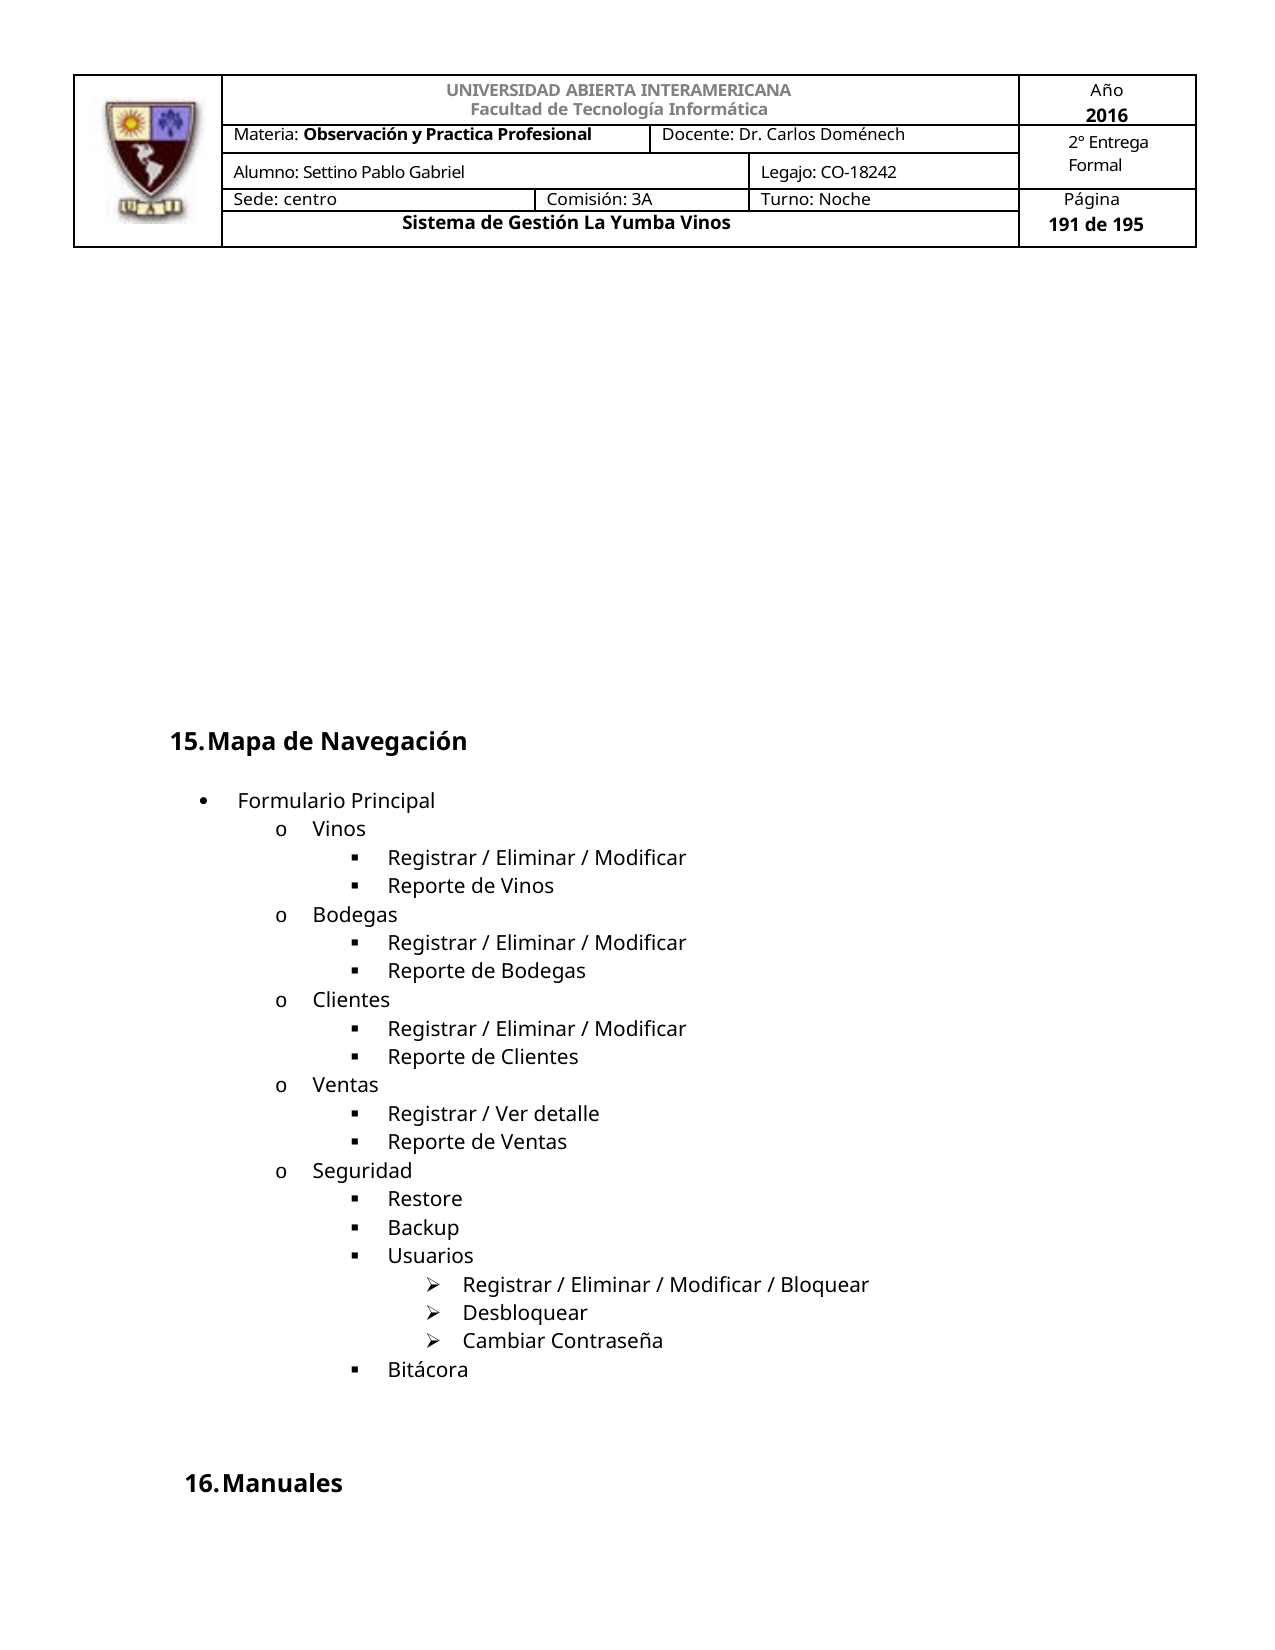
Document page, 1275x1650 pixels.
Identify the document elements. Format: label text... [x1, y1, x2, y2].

list Cambiar Contraseña [425, 1327, 1157, 1355]
list Reporte de Bodegas [350, 957, 1157, 985]
list Bodegas [275, 900, 1157, 928]
list Registrar / Ver detalle [350, 1099, 1157, 1127]
list Registrar / Eliminar / Modificar [350, 928, 1157, 957]
list Manuales [184, 1465, 1157, 1499]
list Vinos [275, 814, 1157, 843]
list Usuarios [350, 1241, 1157, 1270]
list Mapa de Navegación [169, 723, 1157, 757]
list Bitácora [350, 1355, 1157, 1383]
list Reporte de Clientes [350, 1042, 1157, 1071]
list Formulario Principal [200, 786, 1157, 814]
picture [92, 97, 207, 224]
list Backup [350, 1213, 1157, 1241]
list Registrar / Eliminar / Modificar [350, 1014, 1157, 1042]
list Ventas [275, 1071, 1157, 1099]
list Desbloquear [425, 1298, 1157, 1327]
list Seguridad [275, 1156, 1157, 1184]
list Clientes [275, 985, 1157, 1014]
list Registrar / Eliminar / Modificar [350, 843, 1157, 871]
list Registrar / Eliminar / Modificar / Bloquear [425, 1270, 1157, 1298]
list Reporte de Ventas [350, 1127, 1157, 1156]
list Restore [350, 1184, 1157, 1213]
list Reporte de Vinos [350, 871, 1157, 900]
